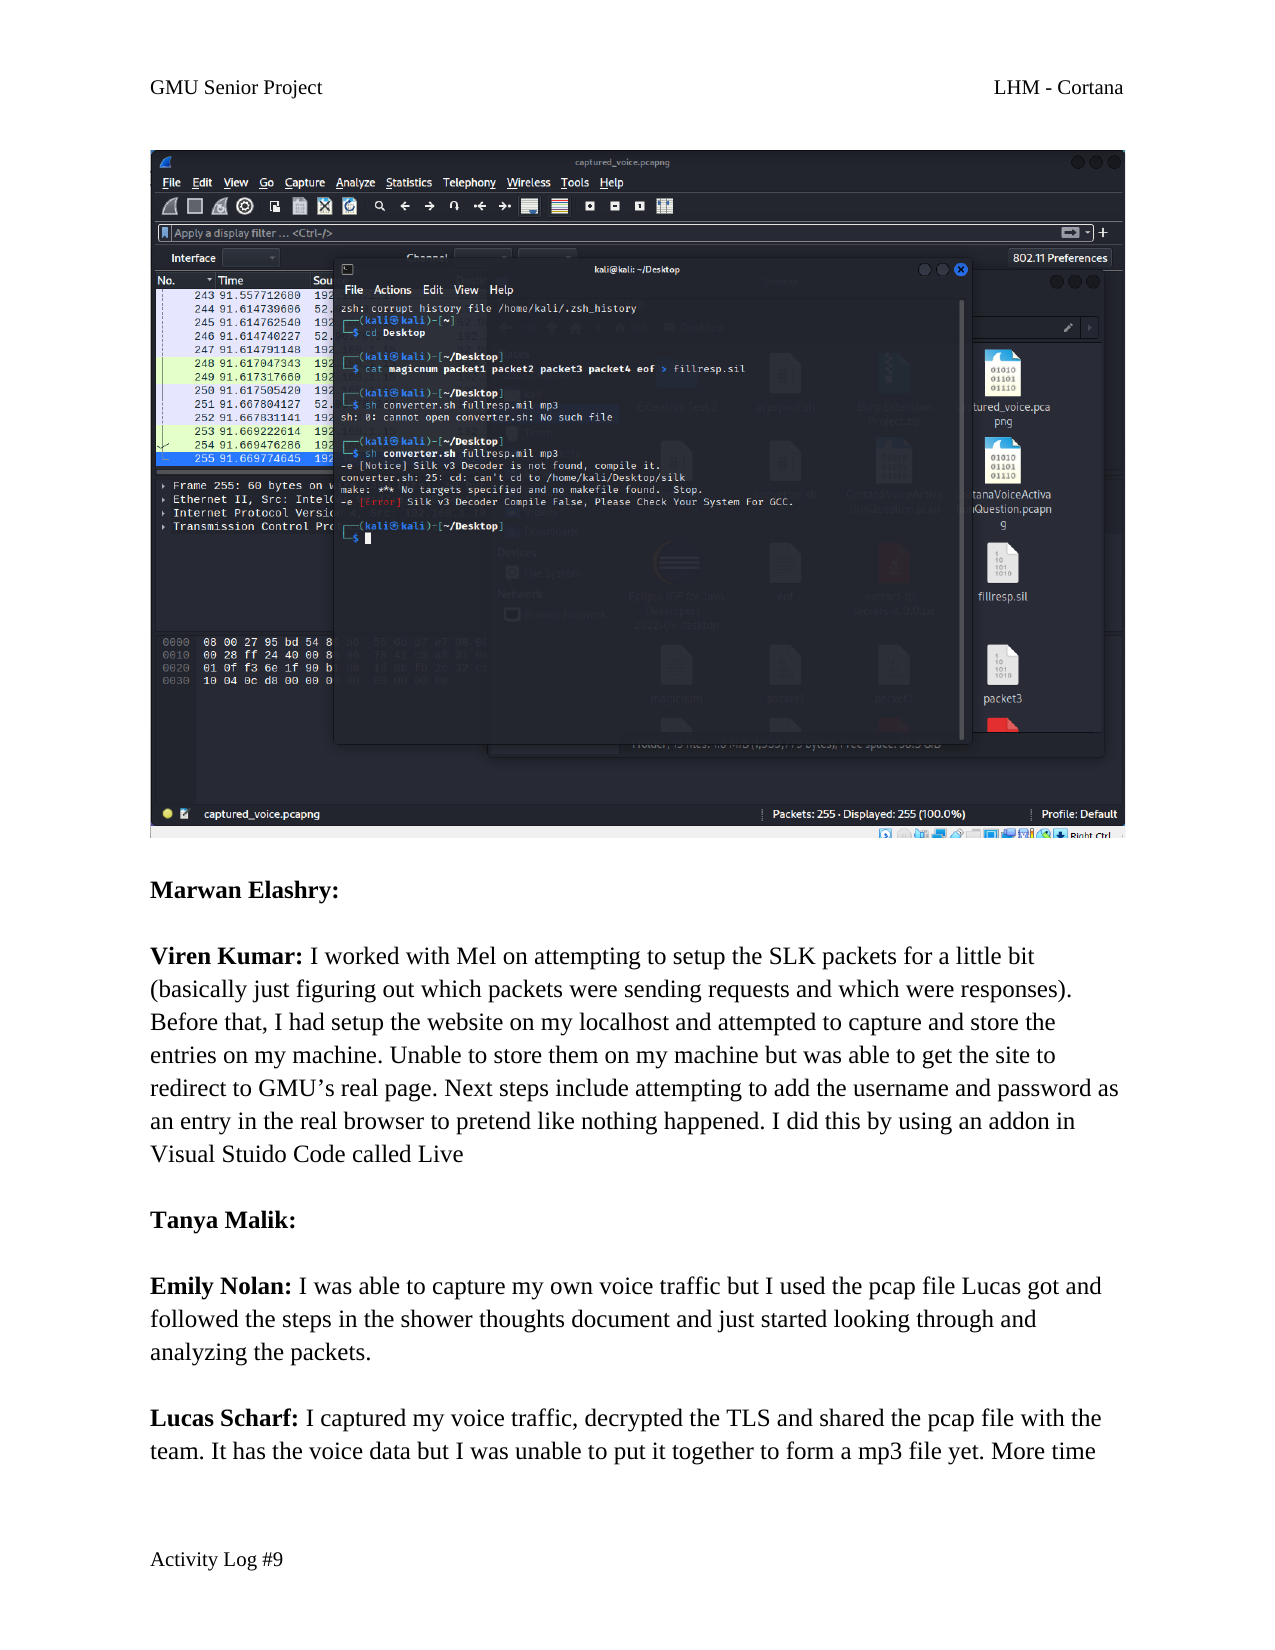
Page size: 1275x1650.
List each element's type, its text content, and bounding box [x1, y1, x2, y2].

picture [150, 150, 1125, 838]
text Tanya Malik: [150, 1205, 1125, 1234]
text Emily Nolan: I was able to capture my own voice traffic but I used the pcap file Lucas got and followed the steps in the shower thoughts document and just started looking through and analyzing the packets. [150, 1271, 1125, 1366]
text Marwan Elashry: [150, 875, 1125, 903]
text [150, 1403, 1125, 1465]
text Viren Kumar: I worked with Mel on attempting to setup the SLK packets for a little bit (basically just figuring out which packets were sending requests and which were responses). Before that, I had setup the website on my localhost and attempted to capture and store the entries on my machine. Unable to store them on my machine but was able to get the site to redirect to GMU’s real page. Next steps include attempting to add the username and password as an entry in the real browser to pretend like nothing happened. I did this by using an addon in Visual Stuido Code called Live [150, 941, 1125, 1168]
